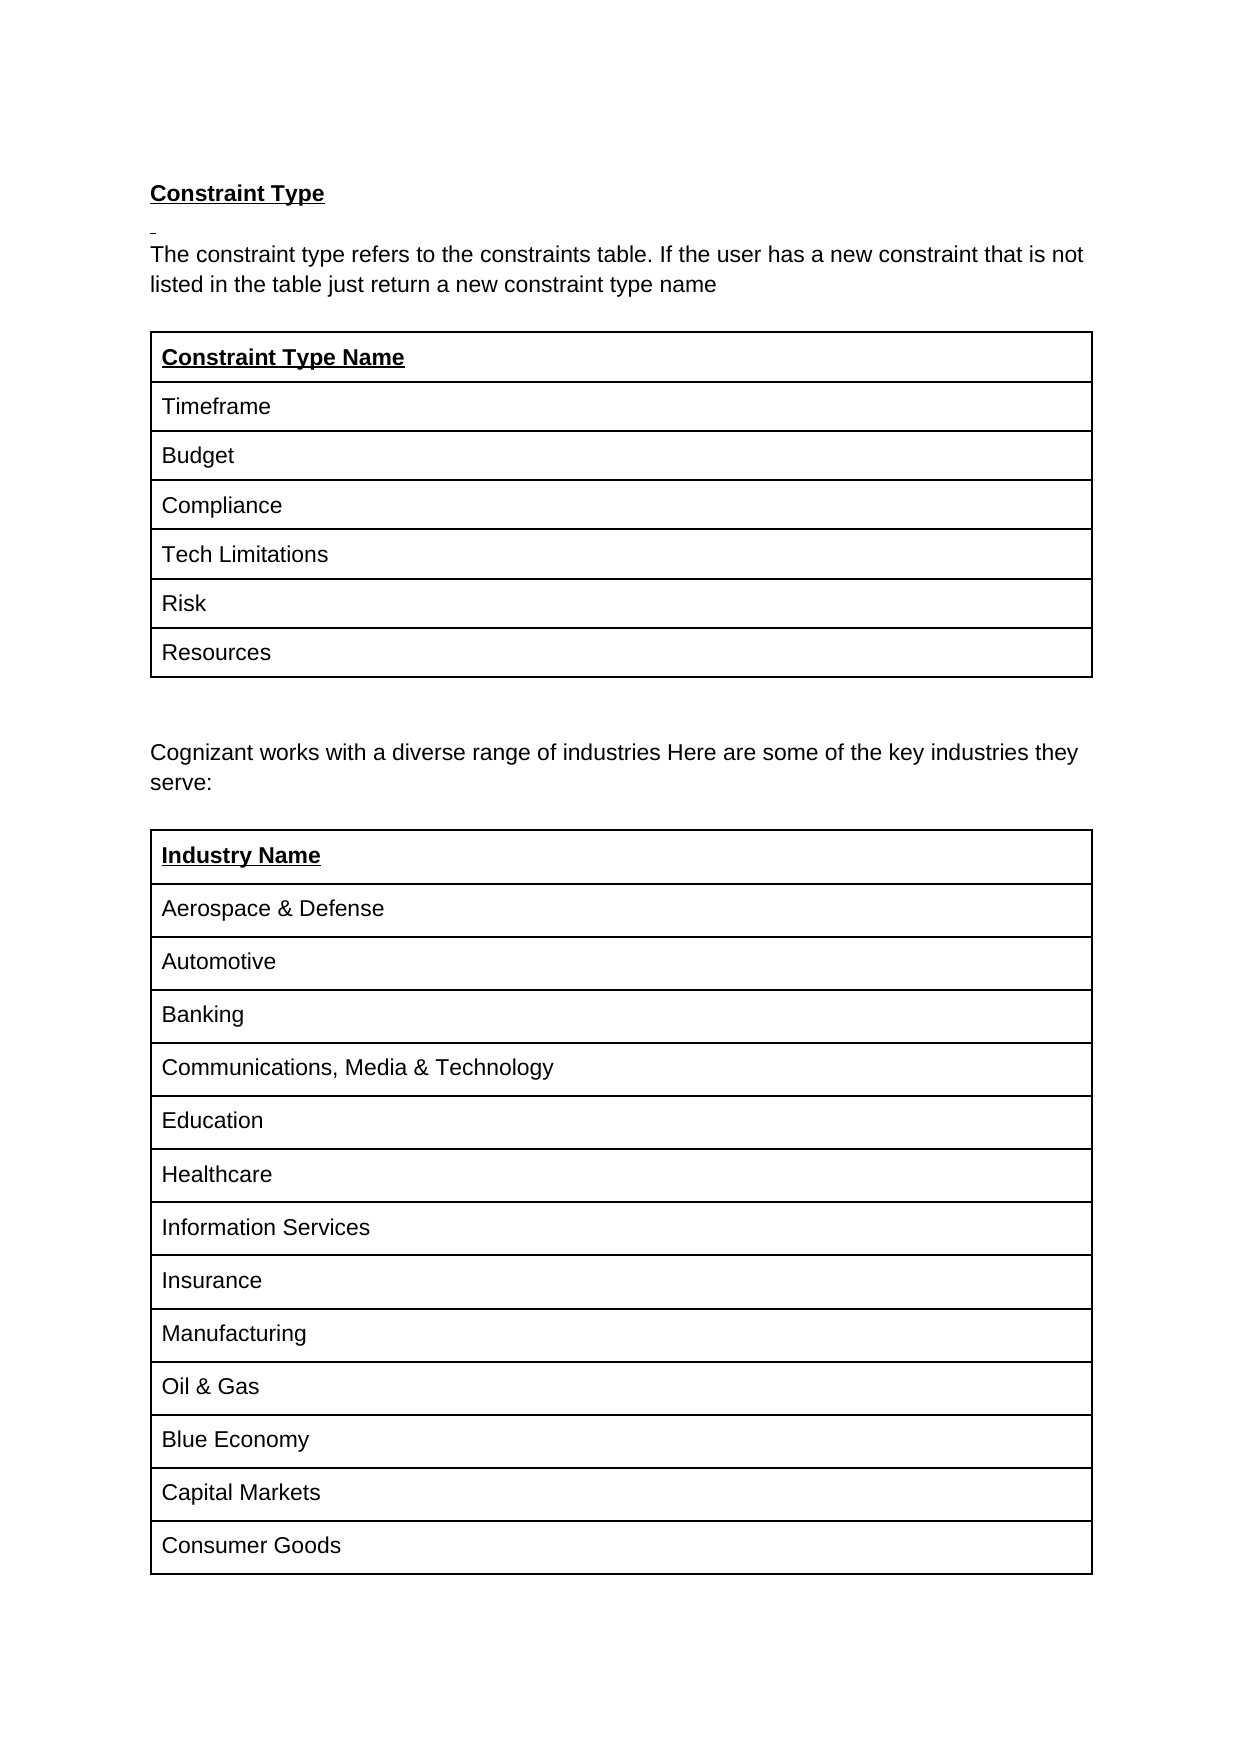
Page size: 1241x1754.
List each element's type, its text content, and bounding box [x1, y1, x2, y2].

table_cell Information Services [152, 1203, 1091, 1254]
table_cell Consumer Goods [152, 1522, 1091, 1573]
table_cell Insurance [152, 1256, 1091, 1307]
table_cell Capital Markets [152, 1469, 1091, 1520]
table_cell Oil & Gas [152, 1363, 1091, 1414]
table_cell Aerospace & Defense [152, 885, 1091, 936]
text Cognizant works with a diverse range of industries Here are some of the key industries they serve: [150, 739, 1090, 795]
table_cell Communications, Media & Technology [152, 1044, 1091, 1095]
table_cell Timeframe [152, 383, 1091, 430]
table_cell Education [152, 1097, 1091, 1148]
table_cell Budget [152, 432, 1091, 479]
table_cell Manufacturing [152, 1310, 1091, 1361]
table_cell Resources [152, 629, 1091, 676]
table_cell Automotive [152, 938, 1091, 989]
table_cell Tech Limitations [152, 530, 1091, 578]
table_cell Healthcare [152, 1150, 1091, 1201]
table_header Industry Name [152, 831, 1091, 882]
table_cell Risk [152, 580, 1091, 627]
text The constraint type refers to the constraints table. If the user has a new constraint that is not listed in the table just return a new constraint type name [150, 241, 1090, 297]
table_cell Blue Economy [152, 1416, 1091, 1467]
table_cell Compliance [152, 481, 1091, 528]
text Constraint Type [150, 180, 1090, 207]
table_cell Banking [152, 991, 1091, 1042]
table_header Constraint Type Name [152, 333, 1091, 381]
